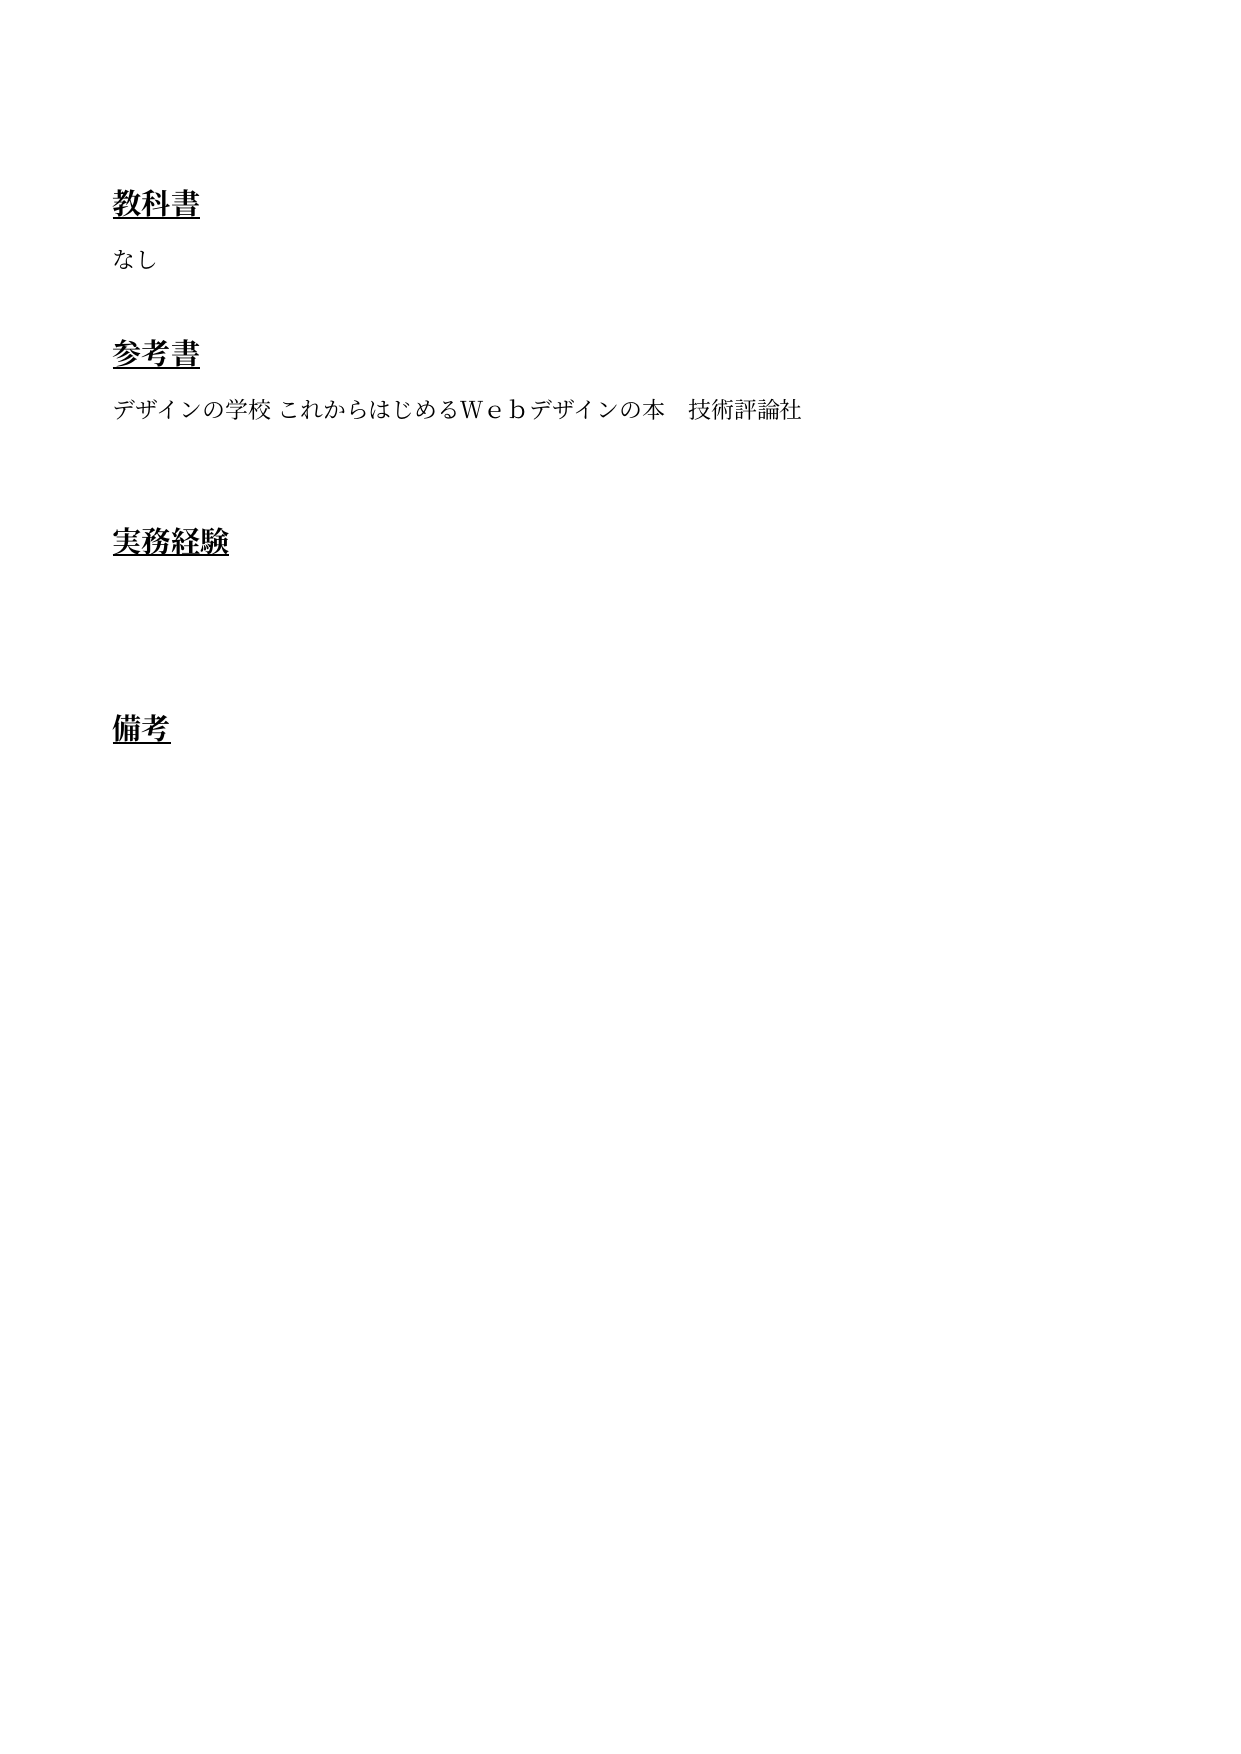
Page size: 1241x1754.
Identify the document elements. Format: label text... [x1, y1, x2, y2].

text 参考書 [112, 314, 1128, 389]
text デザインの学校 これからはじめるＷｅｂデザインの本 技術評論社 [112, 389, 1128, 427]
text なし [112, 239, 1128, 277]
text 実務経験 [112, 502, 1128, 577]
text 備考 [112, 689, 1128, 764]
text 教科書 [112, 164, 1128, 239]
